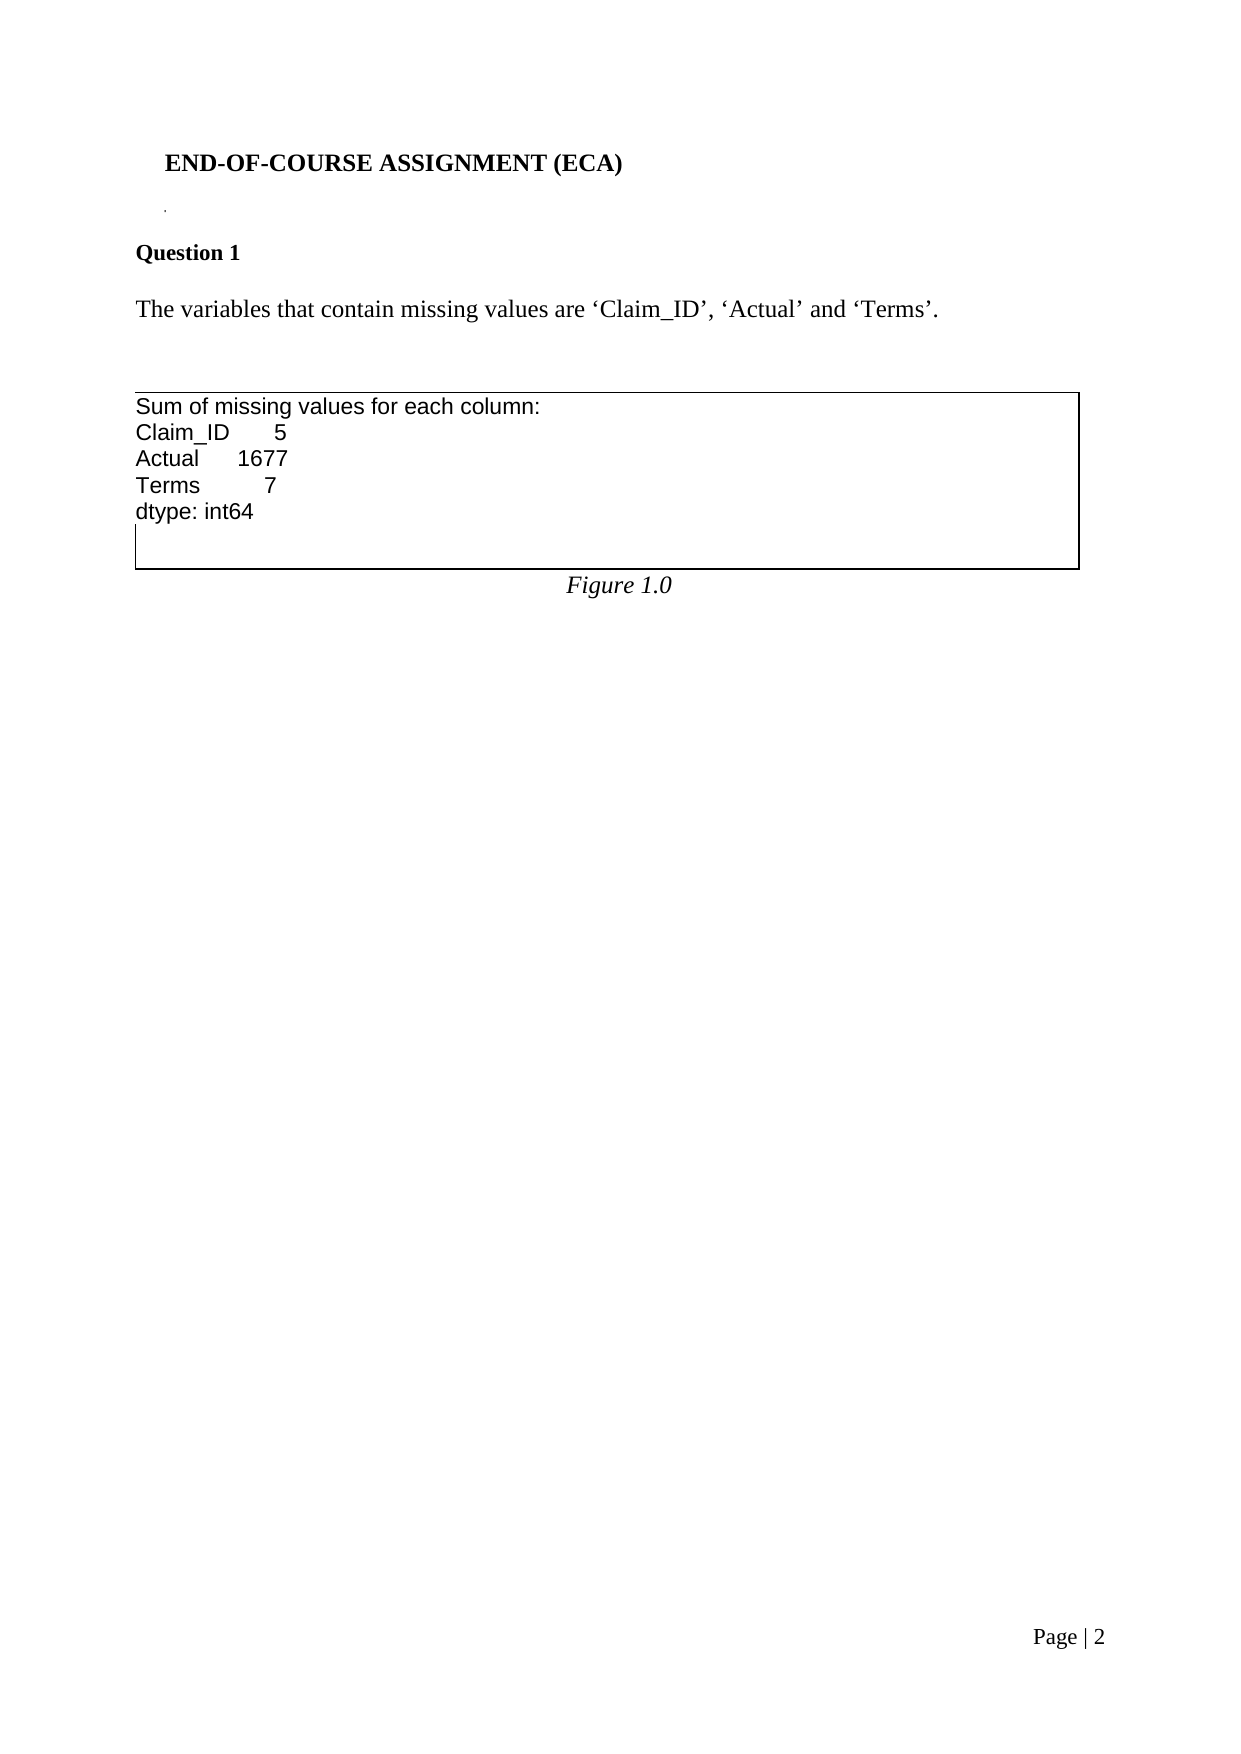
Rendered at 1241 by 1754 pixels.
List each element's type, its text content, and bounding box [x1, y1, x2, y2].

text Figure 1.0 [135, 366, 1105, 599]
text The variables that contain missing values are ‘Claim_ID’, ‘Actual’ and ‘Terms’. [135, 294, 1105, 322]
text Question 1 [135, 239, 1105, 265]
subtitle END-OF-COURSE ASSIGNMENT (ECA) [150, 148, 1105, 177]
